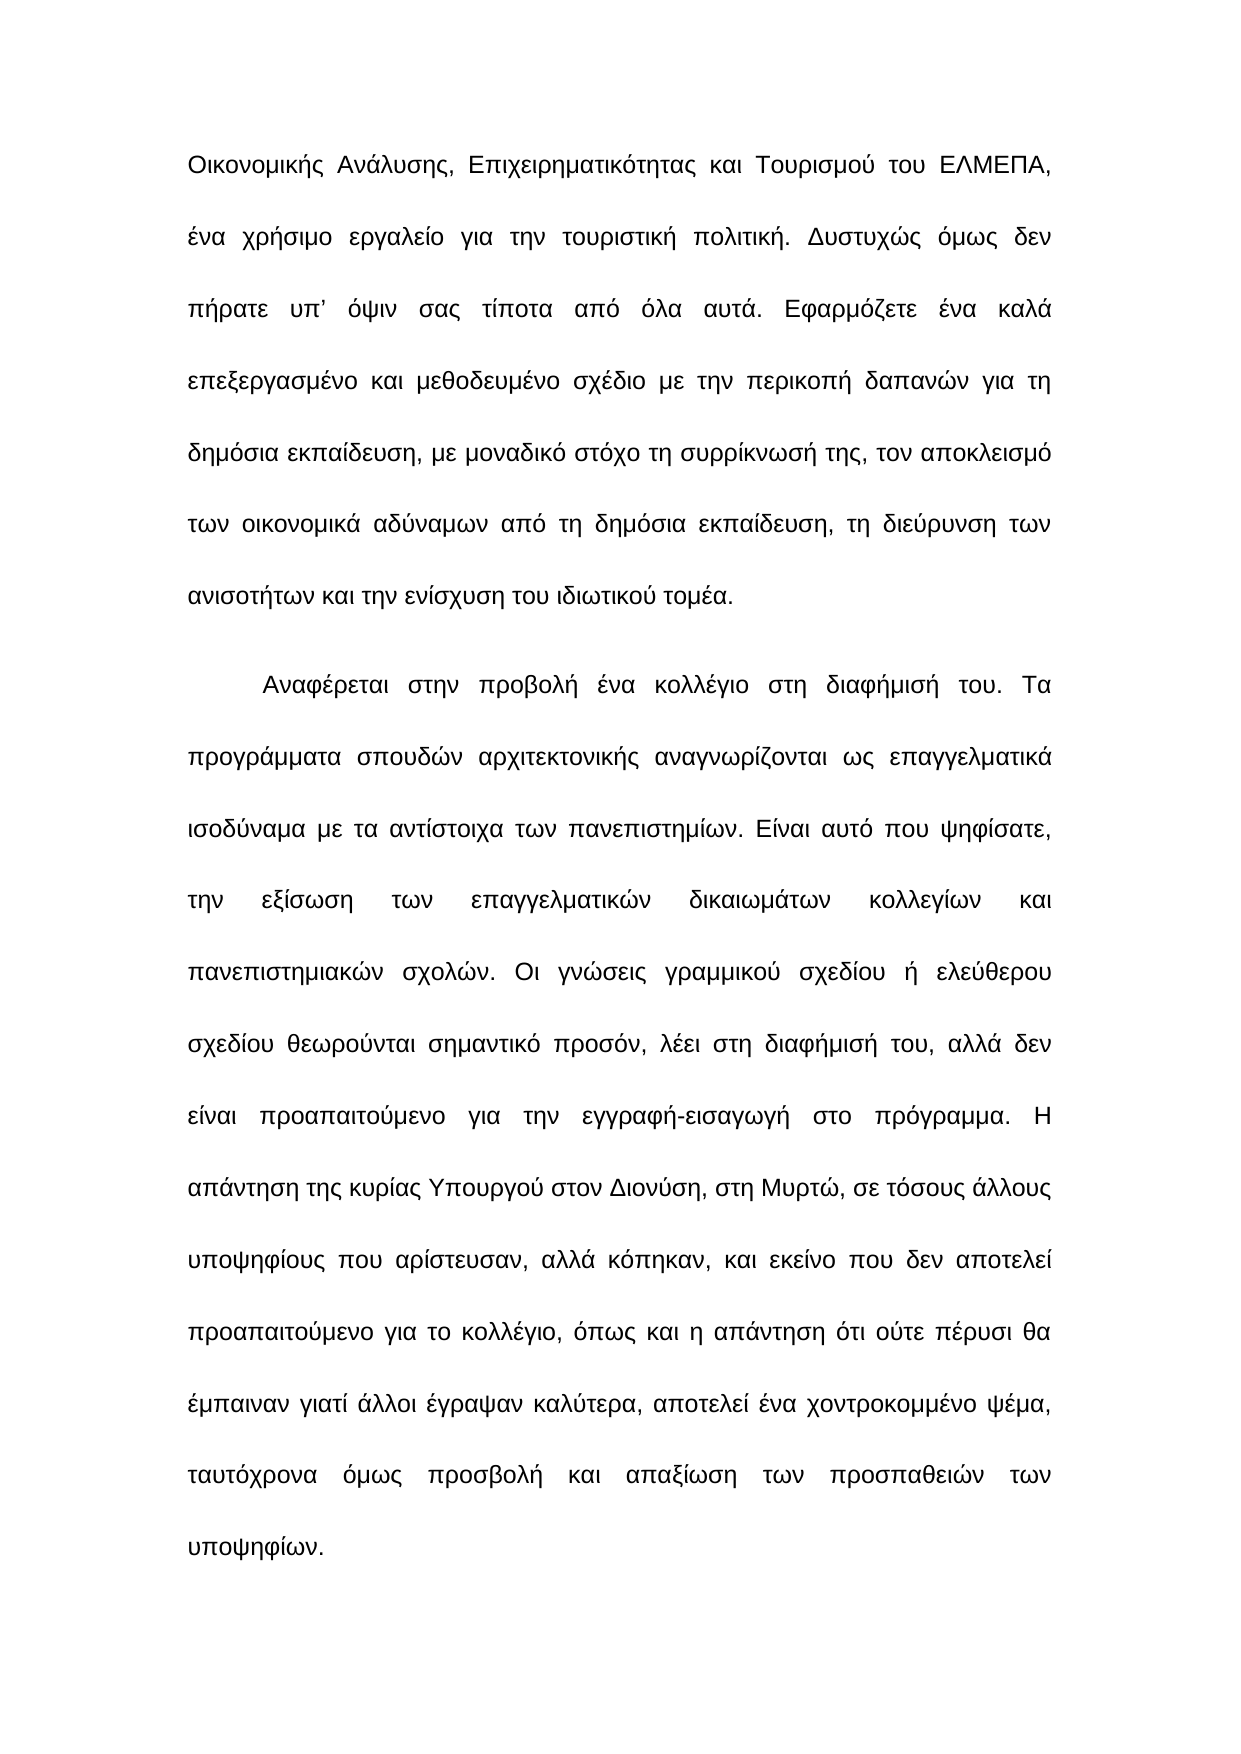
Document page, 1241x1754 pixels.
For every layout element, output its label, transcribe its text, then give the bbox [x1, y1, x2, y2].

text Αναφέρεται στην προβολή ένα κολλέγιο στη διαφήμισή του. Τα προγράμματα σπουδών αρχιτεκτονικής αναγνωρίζονται ως επαγγελματικά ισοδύναμα με τα αντίστοιχα των πανεπιστημίων. Είναι αυτό που ψηφίσατε, την εξίσωση των επαγγελματικών δικαιωμάτων κολλεγίων και πανεπιστημιακών σχολών. Οι γνώσεις γραμμικού σχεδίου ή ελεύθερου σχεδίου θεωρούνται σημαντικό προσόν, λέει στη διαφήμισή του, αλλά δεν είναι προαπαιτούμενο για την εγγραφή-εισαγωγή στο πρόγραμμα. Η απάντηση της κυρίας Υπουργού στον Διονύση, στη Μυρτώ, σε τόσους άλλους υποψηφίους που αρίστευσαν, αλλά κόπηκαν, και εκείνο που δεν αποτελεί προαπαιτούμενο για το κολλέγιο, όπως και η απάντηση ότι ούτε πέρυσι θα έμπαιναν γιατί άλλοι έγραψαν καλύτερα, αποτελεί ένα χοντροκομμένο ψέμα, ταυτόχρονα όμως προσβολή και απαξίωση των προσπαθειών των υποψηφίων. [187, 670, 1053, 1561]
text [187, 150, 1053, 610]
